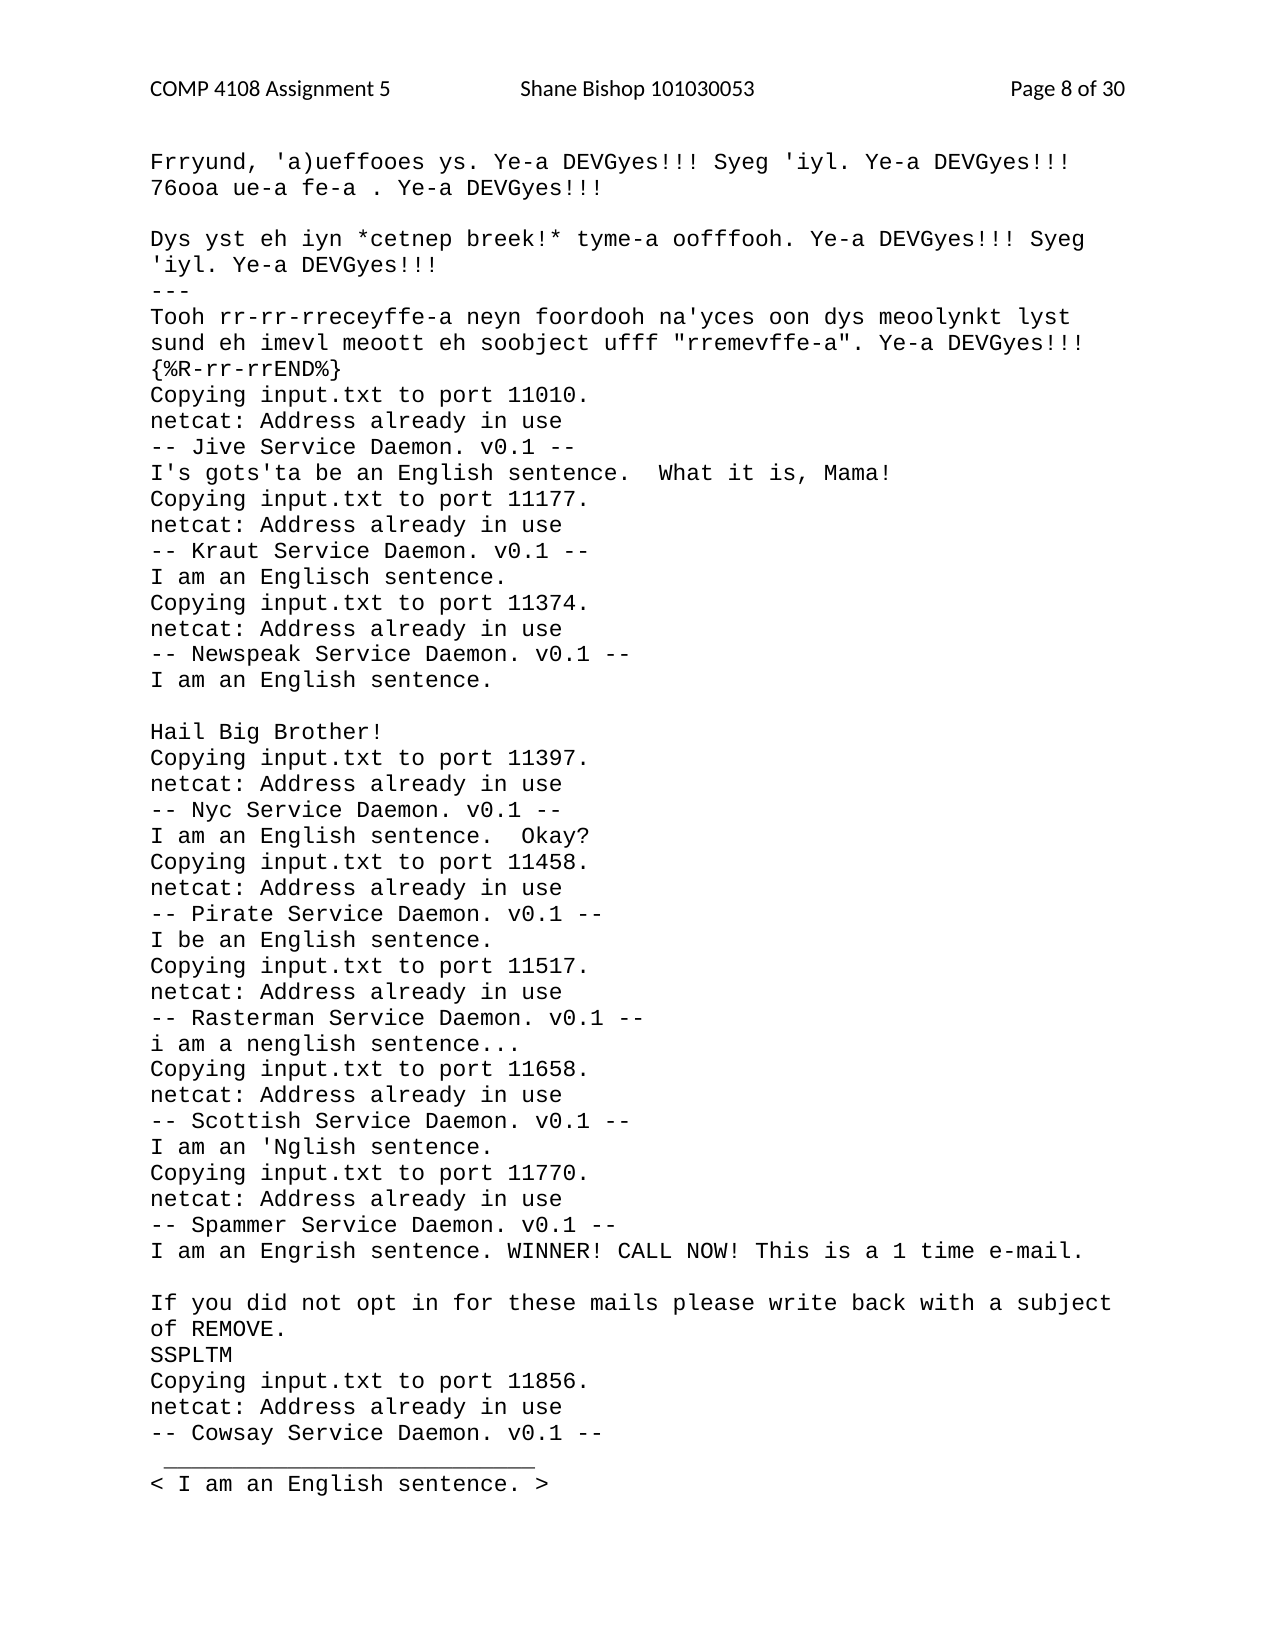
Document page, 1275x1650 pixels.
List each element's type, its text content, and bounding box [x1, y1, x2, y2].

text netcat: Address already in use [150, 1395, 1125, 1421]
text Copying input.txt to port 11177. [150, 487, 1125, 513]
text -- Scottish Service Daemon. v0.1 -- [150, 1110, 1125, 1136]
text -- Spammer Service Daemon. v0.1 -- [150, 1213, 1125, 1239]
text Copying input.txt to port 11010. [150, 383, 1125, 409]
text Hail Big Brother! [150, 721, 1125, 747]
text Copying input.txt to port 11397. [150, 747, 1125, 772]
text Frryund, 'a)ueffooes ys. Ye-a DEVGyes!!! Syeg 'iyl. Ye-a DEVGyes!!!76ooa ue-a fe-a . Ye-a DEVGyes!!! [150, 150, 1125, 202]
text Copying input.txt to port 11770. [150, 1162, 1125, 1187]
text Copying input.txt to port 11517. [150, 954, 1125, 980]
text I am an Englisch sentence. [150, 565, 1125, 591]
text netcat: Address already in use [150, 772, 1125, 798]
text Tooh rr-rr-rreceyffe-a neyn foordooh na'yces oon dys meoolynkt lyst sund eh imevl meoott eh soobject ufff "rremevffe-a". Ye-a DEVGyes!!!{%R-rr-rrEND%} [150, 306, 1125, 383]
text netcat: Address already in use [150, 1084, 1125, 1110]
text -- Jive Service Daemon. v0.1 -- [150, 435, 1125, 461]
text -- Newspeak Service Daemon. v0.1 -- [150, 643, 1125, 669]
text Copying input.txt to port 11856. [150, 1369, 1125, 1395]
text ___________________________ [150, 1447, 1125, 1473]
text i am a nenglish sentence... [150, 1032, 1125, 1058]
text I be an English sentence. [150, 928, 1125, 954]
text netcat: Address already in use [150, 876, 1125, 902]
text netcat: Address already in use [150, 1187, 1125, 1213]
text Copying input.txt to port 11374. [150, 591, 1125, 617]
text < I am an English sentence. > [150, 1473, 1125, 1499]
text -- Nyc Service Daemon. v0.1 -- [150, 798, 1125, 824]
text I am an English sentence. [150, 669, 1125, 695]
text I am an 'Nglish sentence. [150, 1136, 1125, 1162]
text --- [150, 280, 1125, 306]
text -- Rasterman Service Daemon. v0.1 -- [150, 1006, 1125, 1032]
text netcat: Address already in use [150, 617, 1125, 643]
text I's gots'ta be an English sentence. What it is, Mama! [150, 461, 1125, 487]
text Copying input.txt to port 11458. [150, 850, 1125, 876]
text -- Pirate Service Daemon. v0.1 -- [150, 902, 1125, 928]
text Copying input.txt to port 11658. [150, 1058, 1125, 1084]
text netcat: Address already in use [150, 980, 1125, 1006]
text netcat: Address already in use [150, 409, 1125, 435]
text -- Kraut Service Daemon. v0.1 -- [150, 539, 1125, 565]
text Dys yst eh iyn *cetnep breek!* tyme-a oofffooh. Ye-a DEVGyes!!! Syeg 'iyl. Ye-a DEVGyes!!! [150, 228, 1125, 280]
text I am an English sentence. Okay? [150, 824, 1125, 850]
text netcat: Address already in use [150, 513, 1125, 539]
text If you did not opt in for these mails please write back with a subject of REMOVE. [150, 1291, 1125, 1343]
text I am an Engrish sentence. WINNER! CALL NOW! This is a 1 time e-mail. [150, 1239, 1125, 1265]
text SSPLTM [150, 1343, 1125, 1369]
text -- Cowsay Service Daemon. v0.1 -- [150, 1421, 1125, 1447]
